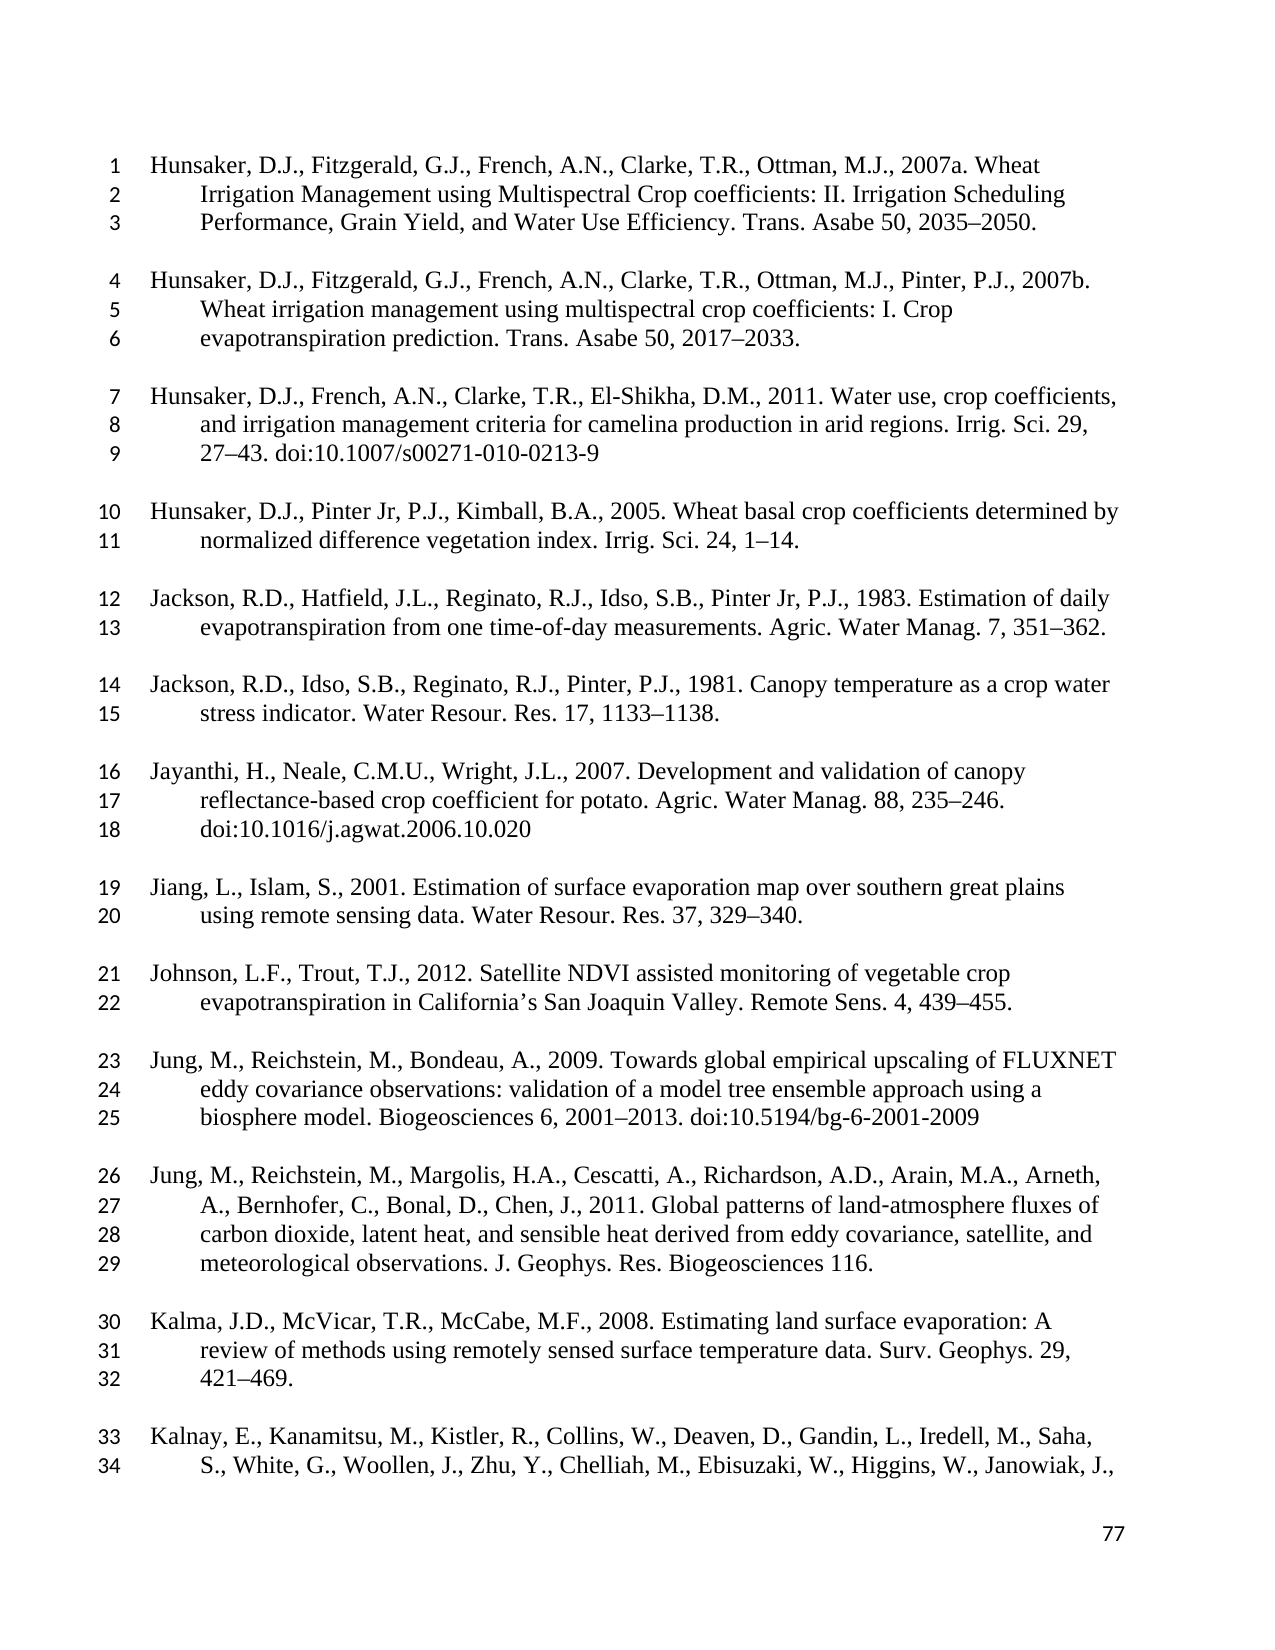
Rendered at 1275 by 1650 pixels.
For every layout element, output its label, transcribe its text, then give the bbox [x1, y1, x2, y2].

text Kalma, J.D., McVicar, T.R., McCabe, M.F., 2008. Estimating land surface evaporation: A review of methods using remotely sensed surface temperature data. Surv. Geophys. 29, 421–469. [150, 1306, 1125, 1392]
text Jackson, R.D., Hatfield, J.L., Reginato, R.J., Idso, S.B., Pinter Jr, P.J., 1983. Estimation of daily evapotranspiration from one time-of-day measurements. Agric. Water Manag. 7, 351–362. [150, 583, 1125, 640]
text Hunsaker, D.J., French, A.N., Clarke, T.R., El-Shikha, D.M., 2011. Water use, crop coefficients, and irrigation management criteria for camelina production in arid regions. Irrig. Sci. 29, 27–43. doi:10.1007/s00271-010-0213-9 [150, 381, 1125, 467]
text Johnson, L.F., Trout, T.J., 2012. Satellite NDVI assisted monitoring of vegetable crop evapotranspiration in California’s San Joaquin Valley. Remote Sens. 4, 439–455. [150, 958, 1125, 1016]
text Jiang, L., Islam, S., 2001. Estimation of surface evaporation map over southern great plains using remote sensing data. Water Resour. Res. 37, 329–340. [150, 872, 1125, 929]
text Jung, M., Reichstein, M., Margolis, H.A., Cescatti, A., Richardson, A.D., Arain, M.A., Arneth, A., Bernhofer, C., Bonal, D., Chen, J., 2011. Global patterns of land‐atmosphere fluxes of carbon dioxide, latent heat, and sensible heat derived from eddy covariance, satellite, and meteorological observations. J. Geophys. Res. Biogeosciences 116. [150, 1160, 1125, 1277]
text Hunsaker, D.J., Fitzgerald, G.J., French, A.N., Clarke, T.R., Ottman, M.J., 2007a. Wheat Irrigation Management using Multispectral Crop coefficients: II. Irrigation Scheduling Performance, Grain Yield, and Water Use Efficiency. Trans. Asabe 50, 2035–2050. [150, 150, 1125, 236]
text Jayanthi, H., Neale, C.M.U., Wright, J.L., 2007. Development and validation of canopy reflectance-based crop coefficient for potato. Agric. Water Manag. 88, 235–246. doi:10.1016/j.agwat.2006.10.020 [150, 756, 1125, 842]
text Hunsaker, D.J., Pinter Jr, P.J., Kimball, B.A., 2005. Wheat basal crop coefficients determined by normalized difference vegetation index. Irrig. Sci. 24, 1–14. [150, 496, 1125, 554]
text Jung, M., Reichstein, M., Bondeau, A., 2009. Towards global empirical upscaling of FLUXNET eddy covariance observations: validation of a model tree ensemble approach using a biosphere model. Biogeosciences 6, 2001–2013. doi:10.5194/bg-6-2001-2009 [150, 1045, 1125, 1131]
text Hunsaker, D.J., Fitzgerald, G.J., French, A.N., Clarke, T.R., Ottman, M.J., Pinter, P.J., 2007b. Wheat irrigation management using multispectral crop coefficients: I. Crop evapotranspiration prediction. Trans. Asabe 50, 2017–2033. [150, 265, 1125, 352]
text Jackson, R.D., Idso, S.B., Reginato, R.J., Pinter, P.J., 1981. Canopy temperature as a crop water stress indicator. Water Resour. Res. 17, 1133–1138. [150, 669, 1125, 727]
